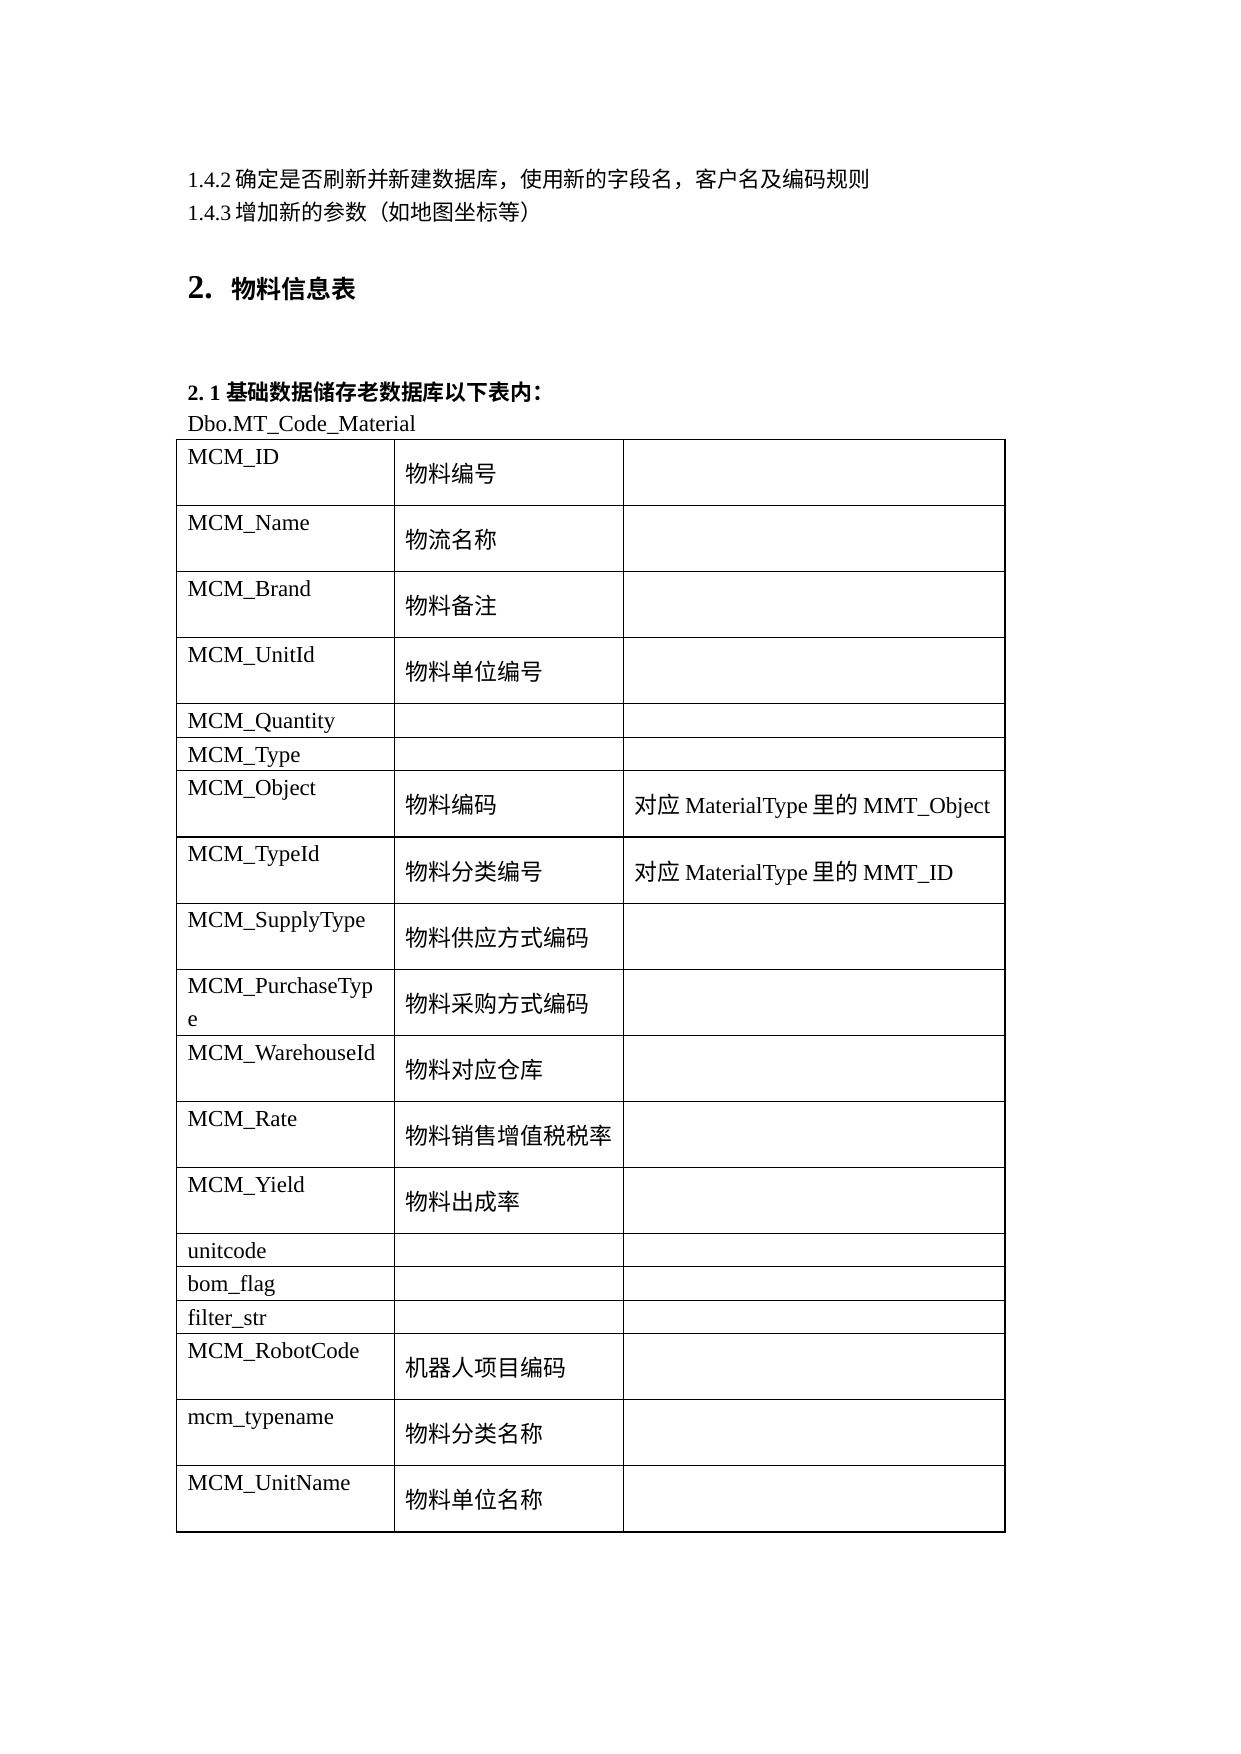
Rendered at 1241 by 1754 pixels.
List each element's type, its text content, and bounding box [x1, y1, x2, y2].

table_header [624, 440, 1004, 505]
table_cell [624, 1301, 1004, 1333]
table_cell 物料出成率 [395, 1168, 623, 1233]
table_cell MCM_Object [177, 771, 394, 836]
table_cell 物料分类名称 [395, 1400, 623, 1465]
table_cell [395, 704, 623, 737]
table_cell [395, 738, 623, 770]
table_cell 物料分类编号 [395, 838, 623, 902]
table_cell 物料备注 [395, 572, 623, 637]
table_cell [624, 1168, 1004, 1233]
subtitle 物料信息表 [187, 254, 1053, 319]
table_cell [624, 638, 1004, 703]
table_cell 物料销售增值税税率 [395, 1102, 623, 1167]
table_cell [624, 1102, 1004, 1167]
table_cell MCM_RobotCode [177, 1334, 394, 1399]
table_cell [624, 1466, 1004, 1531]
table_cell [395, 1234, 623, 1266]
table_cell MCM_PurchaseType [177, 970, 394, 1034]
table_header 物料编号 [395, 440, 623, 505]
table_cell MCM_UnitId [177, 638, 394, 703]
table_cell MCM_Yield [177, 1168, 394, 1233]
table_cell MCM_UnitName [177, 1466, 394, 1531]
table_cell [395, 1267, 623, 1300]
table_cell 物料编码 [395, 771, 623, 836]
table_cell mcm_typename [177, 1400, 394, 1465]
table_cell MCM_Name [177, 506, 394, 571]
table_cell MCM_TypeId [177, 838, 394, 902]
table_cell MCM_Rate [177, 1102, 394, 1167]
text 2. 1 基础数据储存老数据库以下表内： [187, 374, 1053, 407]
table_header MCM_ID [177, 440, 394, 505]
table_cell 物料单位编号 [395, 638, 623, 703]
table_cell 对应MaterialType里的MMT_ID [624, 838, 1004, 902]
table_cell [624, 1400, 1004, 1465]
table_cell MCM_Type [177, 738, 394, 770]
table_cell filter_str [177, 1301, 394, 1333]
table_cell [624, 572, 1004, 637]
table_cell [395, 1301, 623, 1333]
table_cell [624, 1267, 1004, 1300]
table_cell 物料供应方式编码 [395, 904, 623, 968]
table_cell unitcode [177, 1234, 394, 1266]
table_cell MCM_Brand [177, 572, 394, 637]
table_cell [624, 1334, 1004, 1399]
table_cell [624, 970, 1004, 1034]
text Dbo.MT_Code_Material [187, 407, 1053, 439]
list 1.4.2确定是否刷新并新建数据库，使用新的字段名，客户名及编码规则 [187, 162, 1053, 194]
table_cell 物料对应仓库 [395, 1036, 623, 1101]
table_cell MCM_WarehouseId [177, 1036, 394, 1101]
table_cell 物料单位名称 [395, 1466, 623, 1531]
table_cell MCM_SupplyType [177, 904, 394, 968]
table_cell bom_flag [177, 1267, 394, 1300]
table_cell MCM_Quantity [177, 704, 394, 737]
table_cell [624, 506, 1004, 571]
table_cell [624, 738, 1004, 770]
list 1.4.3增加新的参数（如地图坐标等） [187, 194, 1053, 227]
table_cell [624, 1036, 1004, 1101]
table_cell 对应MaterialType里的MMT_Object [624, 771, 1004, 836]
table_cell 物料采购方式编码 [395, 970, 623, 1034]
table_cell [624, 704, 1004, 737]
table_cell [624, 904, 1004, 968]
table_cell 物流名称 [395, 506, 623, 571]
table_cell [624, 1234, 1004, 1266]
table_cell 机器人项目编码 [395, 1334, 623, 1399]
